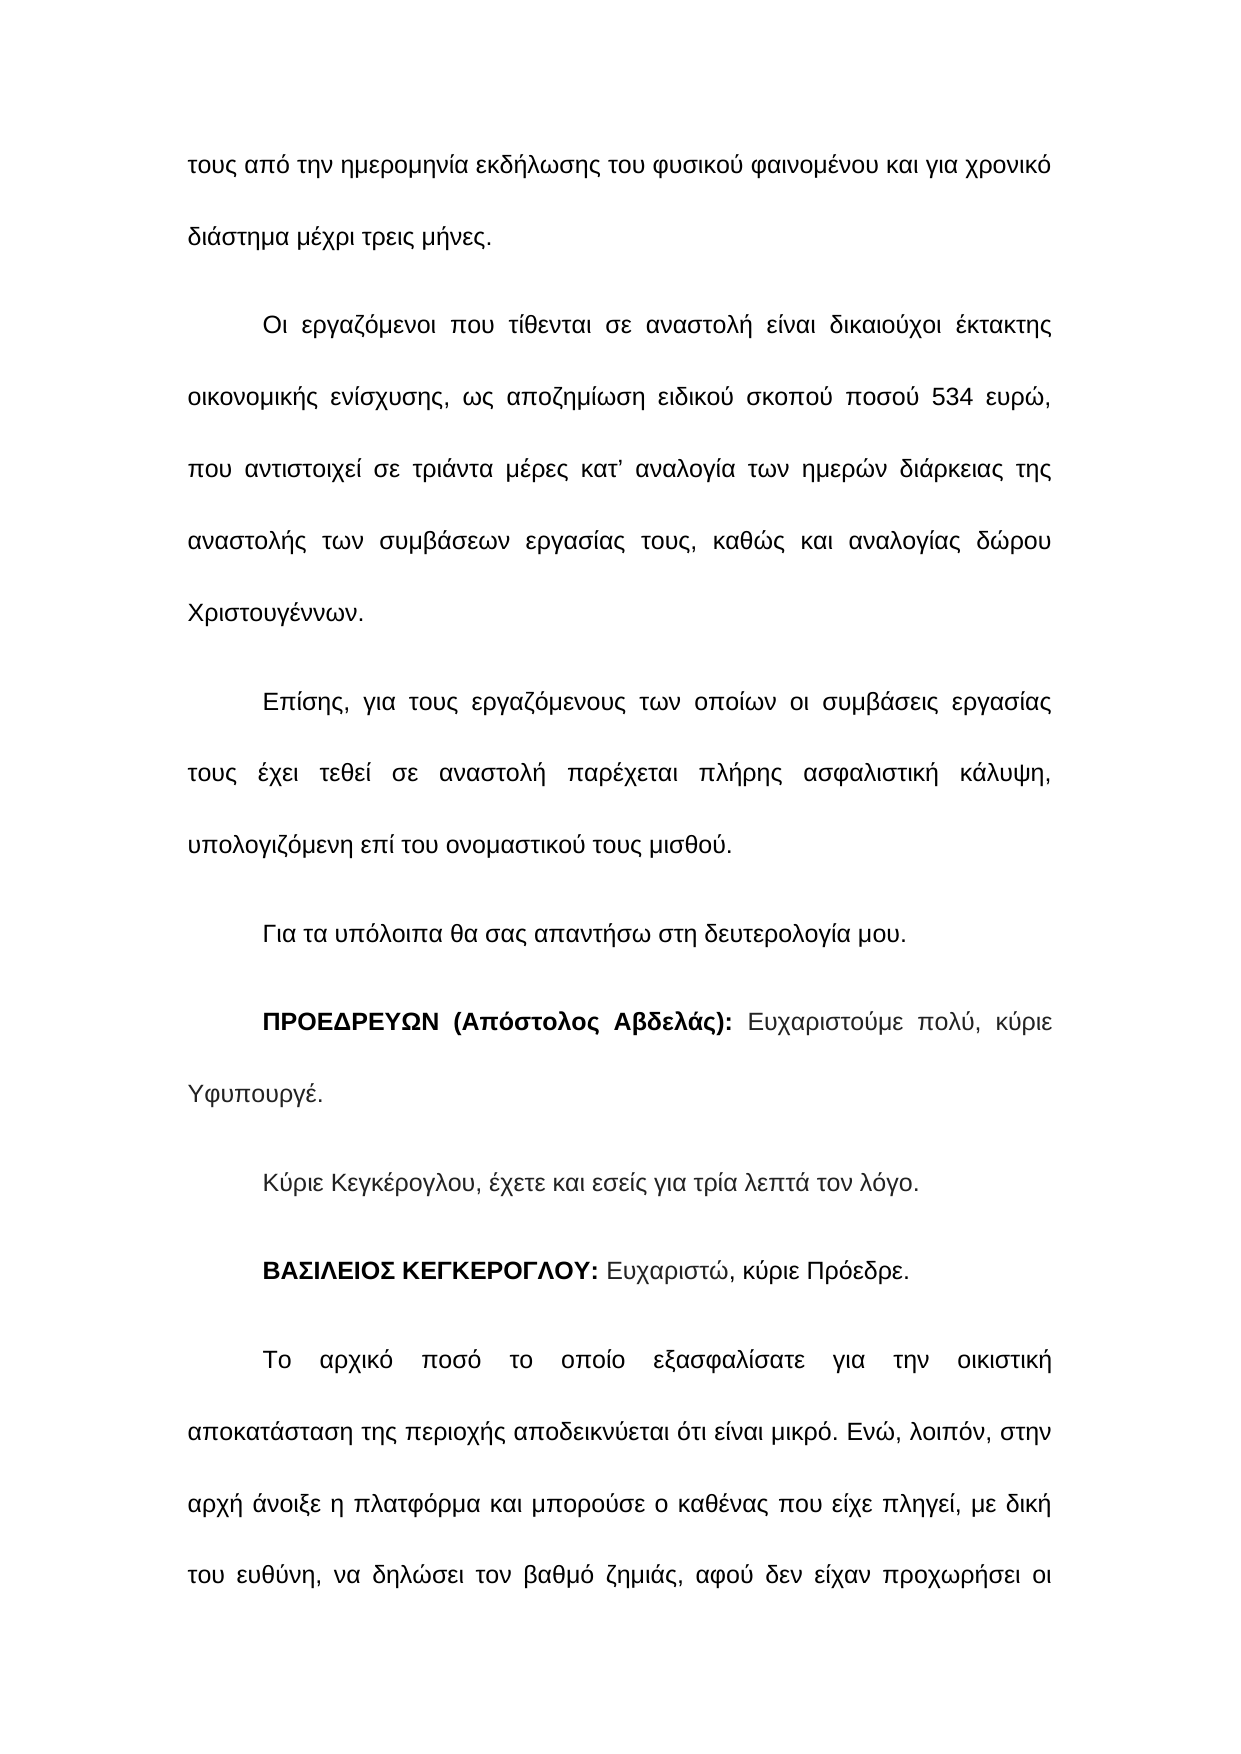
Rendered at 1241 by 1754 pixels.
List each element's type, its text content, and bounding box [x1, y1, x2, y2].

text Επίσης, για τους εργαζόμενους των οποίων οι συμβάσεις εργασίας τους έχει τεθεί σε αναστολή παρέχεται πλήρης ασφαλιστική κάλυψη, υπολογιζόμενη επί του ονομαστικού τους μισθού. [187, 686, 1053, 859]
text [187, 1345, 1053, 1589]
text ΠΡΟΕΔΡΕΥΩΝ (Απόστολος Αβδελάς): Ευχαριστούμε πολύ, κύριε Υφυπουργέ. [187, 1007, 1053, 1108]
text Για τα υπόλοιπα θα σας απαντήσω στη δευτερολογία μου. [187, 919, 1053, 947]
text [187, 150, 1053, 251]
text ΒΑΣΙΛΕΙΟΣ ΚΕΓΚΕΡΟΓΛΟΥ: Ευχαριστώ, κύριε Πρόεδρε. [187, 1256, 1053, 1285]
text Κύριε Κεγκέρογλου, έχετε και εσείς για τρία λεπτά τον λόγο. [187, 1168, 1053, 1196]
text Οι εργαζόμενοι που τίθενται σε αναστολή είναι δικαιούχοι έκτακτης οικονομικής ενίσχυσης, ως αποζημίωση ειδικού σκοπού ποσού 534 ευρώ, που αντιστοιχεί σε τριάντα μέρες κατ’ αναλογία των ημερών διάρκειας της αναστολής των συμβάσεων εργασίας τους, καθώς και αναλογίας δώρου Χριστουγέννων. [187, 310, 1053, 627]
